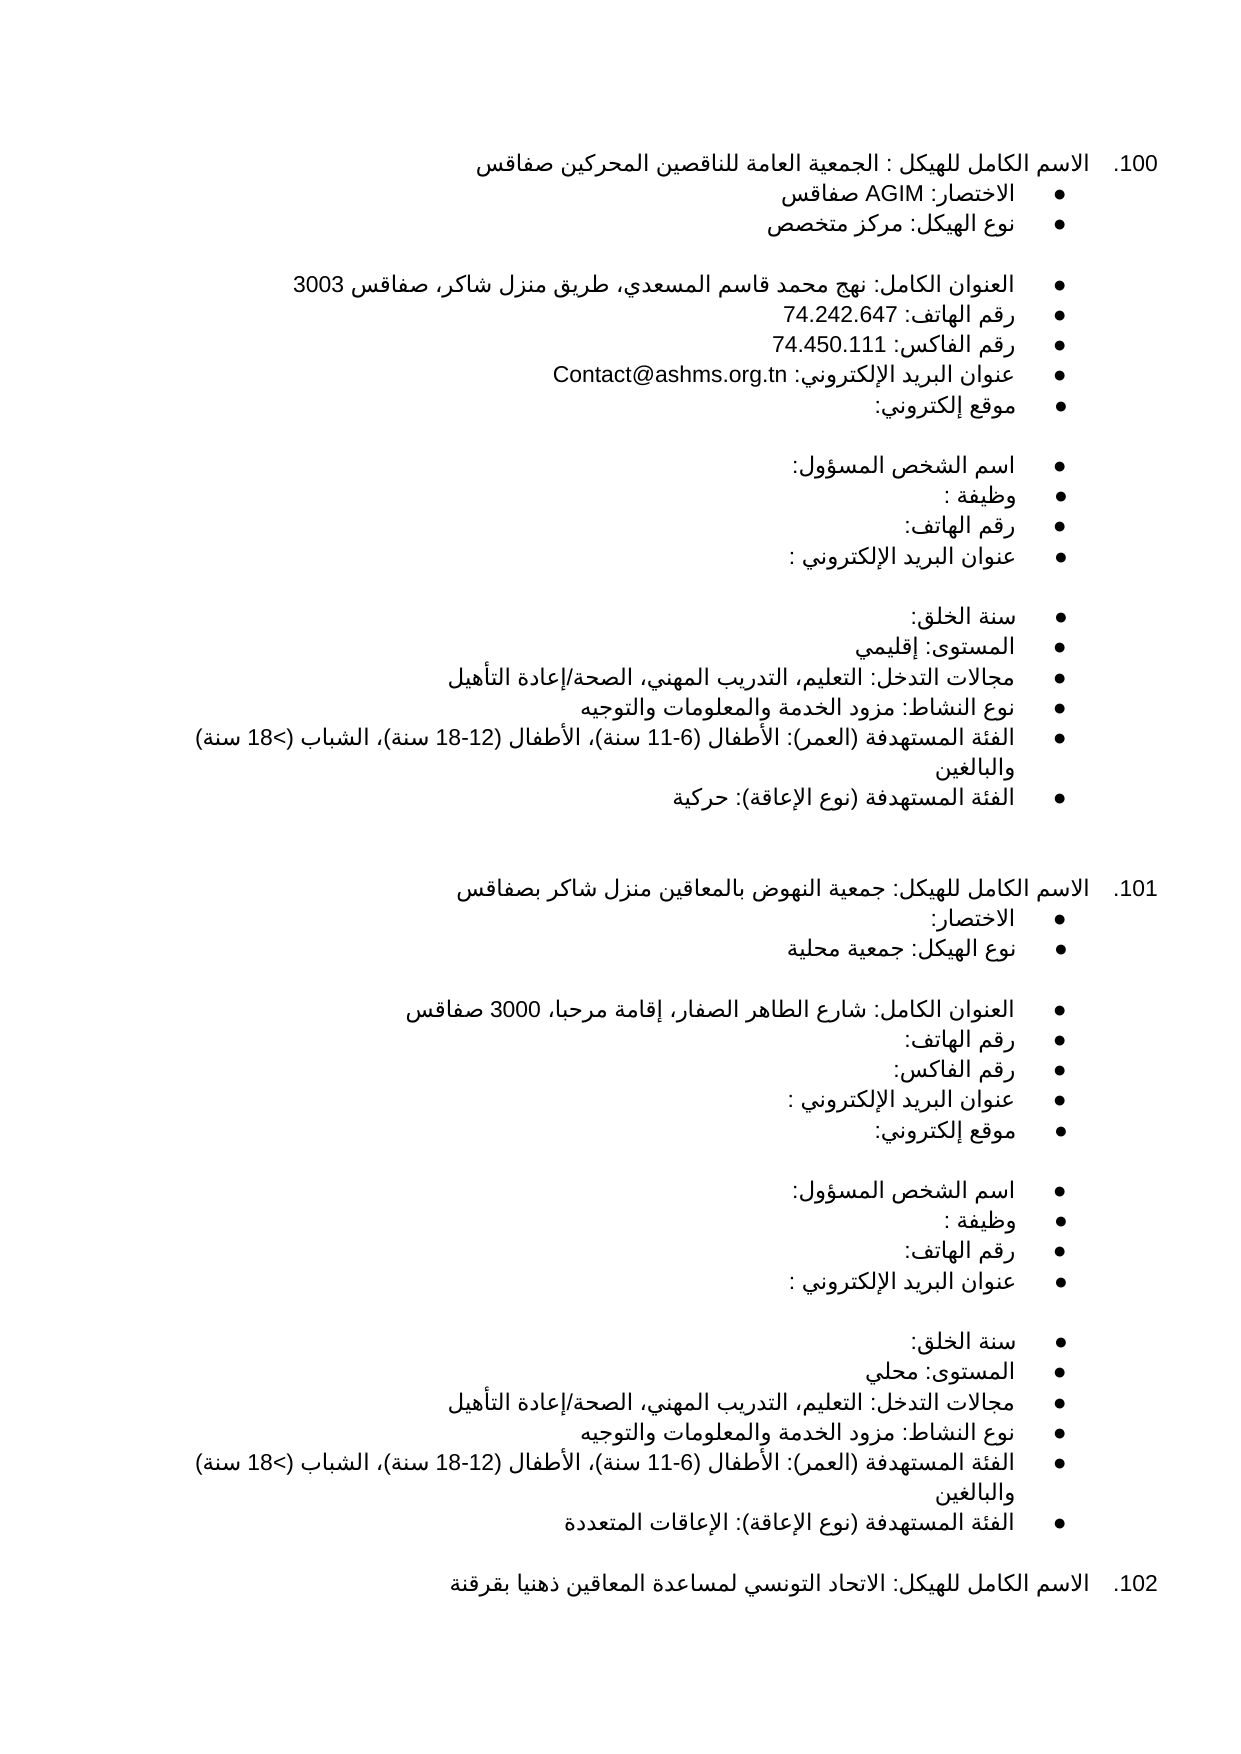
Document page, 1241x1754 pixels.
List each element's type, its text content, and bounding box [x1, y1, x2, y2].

list الاسم الكامل للهيكل: الاتحاد التونسي لمساعدة المعاقين ذهنيا بقرقنة [150, 1570, 1113, 1596]
list اسم الشخص المسؤول: [150, 1177, 1053, 1203]
list سنة الخلق: [150, 603, 1054, 629]
list الفئة المستهدفة (العمر): الأطفال (6-11 سنة)، الأطفال (12-18 سنة)، الشباب (>18 سنة) والبالغين [150, 724, 1053, 781]
list المستوى: إقليمي [150, 633, 1053, 660]
list عنوان البريد الإلكتروني : [150, 543, 1054, 569]
list عنوان البريد الإلكتروني : [150, 1268, 1054, 1294]
list سنة الخلق: [150, 1328, 1054, 1354]
list وظيفة : [150, 1207, 1054, 1234]
list الاسم الكامل للهيكل: جمعية النهوض بالمعاقين منزل شاكر بصفاقس [150, 875, 1113, 901]
list العنوان الكامل: نهج محمد قاسم المسعدي، طريق منزل شاكر، صفاقس 3003 [150, 271, 1053, 297]
list موقع إلكتروني: [150, 1117, 1054, 1143]
list العنوان الكامل: شارع الطاهر الصفار، إقامة مرحبا، 3000 صفاقس [150, 996, 1053, 1022]
list نوع الهيكل: مركز متخصص [150, 210, 1053, 237]
list نوع النشاط: مزود الخدمة والمعلومات والتوجيه [150, 1419, 1053, 1445]
list مجالات التدخل: التعليم، التدريب المهني، الصحة/إعادة التأهيل [150, 663, 1053, 690]
list رقم الهاتف: [150, 512, 1053, 539]
list رقم الفاكس: 74.450.111 [150, 331, 1053, 358]
list الاختصار: [150, 905, 1053, 932]
list عنوان البريد الإلكتروني : [150, 1086, 1053, 1113]
list الاختصار: AGIM صفاقس [150, 180, 1053, 207]
list المستوى: محلي [150, 1358, 1053, 1385]
list عنوان البريد الإلكتروني: Contact@ashms.org.tn [150, 361, 1053, 388]
list نوع النشاط: مزود الخدمة والمعلومات والتوجيه [150, 694, 1053, 720]
list الفئة المستهدفة (العمر): الأطفال (6-11 سنة)، الأطفال (12-18 سنة)، الشباب (>18 سنة) والبالغين [150, 1449, 1053, 1506]
list وظيفة : [150, 482, 1054, 509]
list رقم الهاتف: 74.242.647 [150, 301, 1053, 327]
list اسم الشخص المسؤول: [150, 452, 1053, 478]
list الاسم الكامل للهيكل : الجمعية العامة للناقصين المحركين صفاقس [150, 150, 1113, 176]
list مجالات التدخل: التعليم، التدريب المهني، الصحة/إعادة التأهيل [150, 1388, 1053, 1415]
list رقم الهاتف: [150, 1026, 1053, 1052]
list رقم الهاتف: [150, 1237, 1053, 1264]
list رقم الفاكس: [150, 1056, 1053, 1083]
list الفئة المستهدفة (نوع الإعاقة): حركية [150, 784, 1053, 811]
list موقع إلكتروني: [150, 392, 1054, 418]
list الفئة المستهدفة (نوع الإعاقة): الإعاقات المتعددة [150, 1509, 1053, 1536]
list نوع الهيكل: جمعية محلية [150, 935, 1054, 962]
